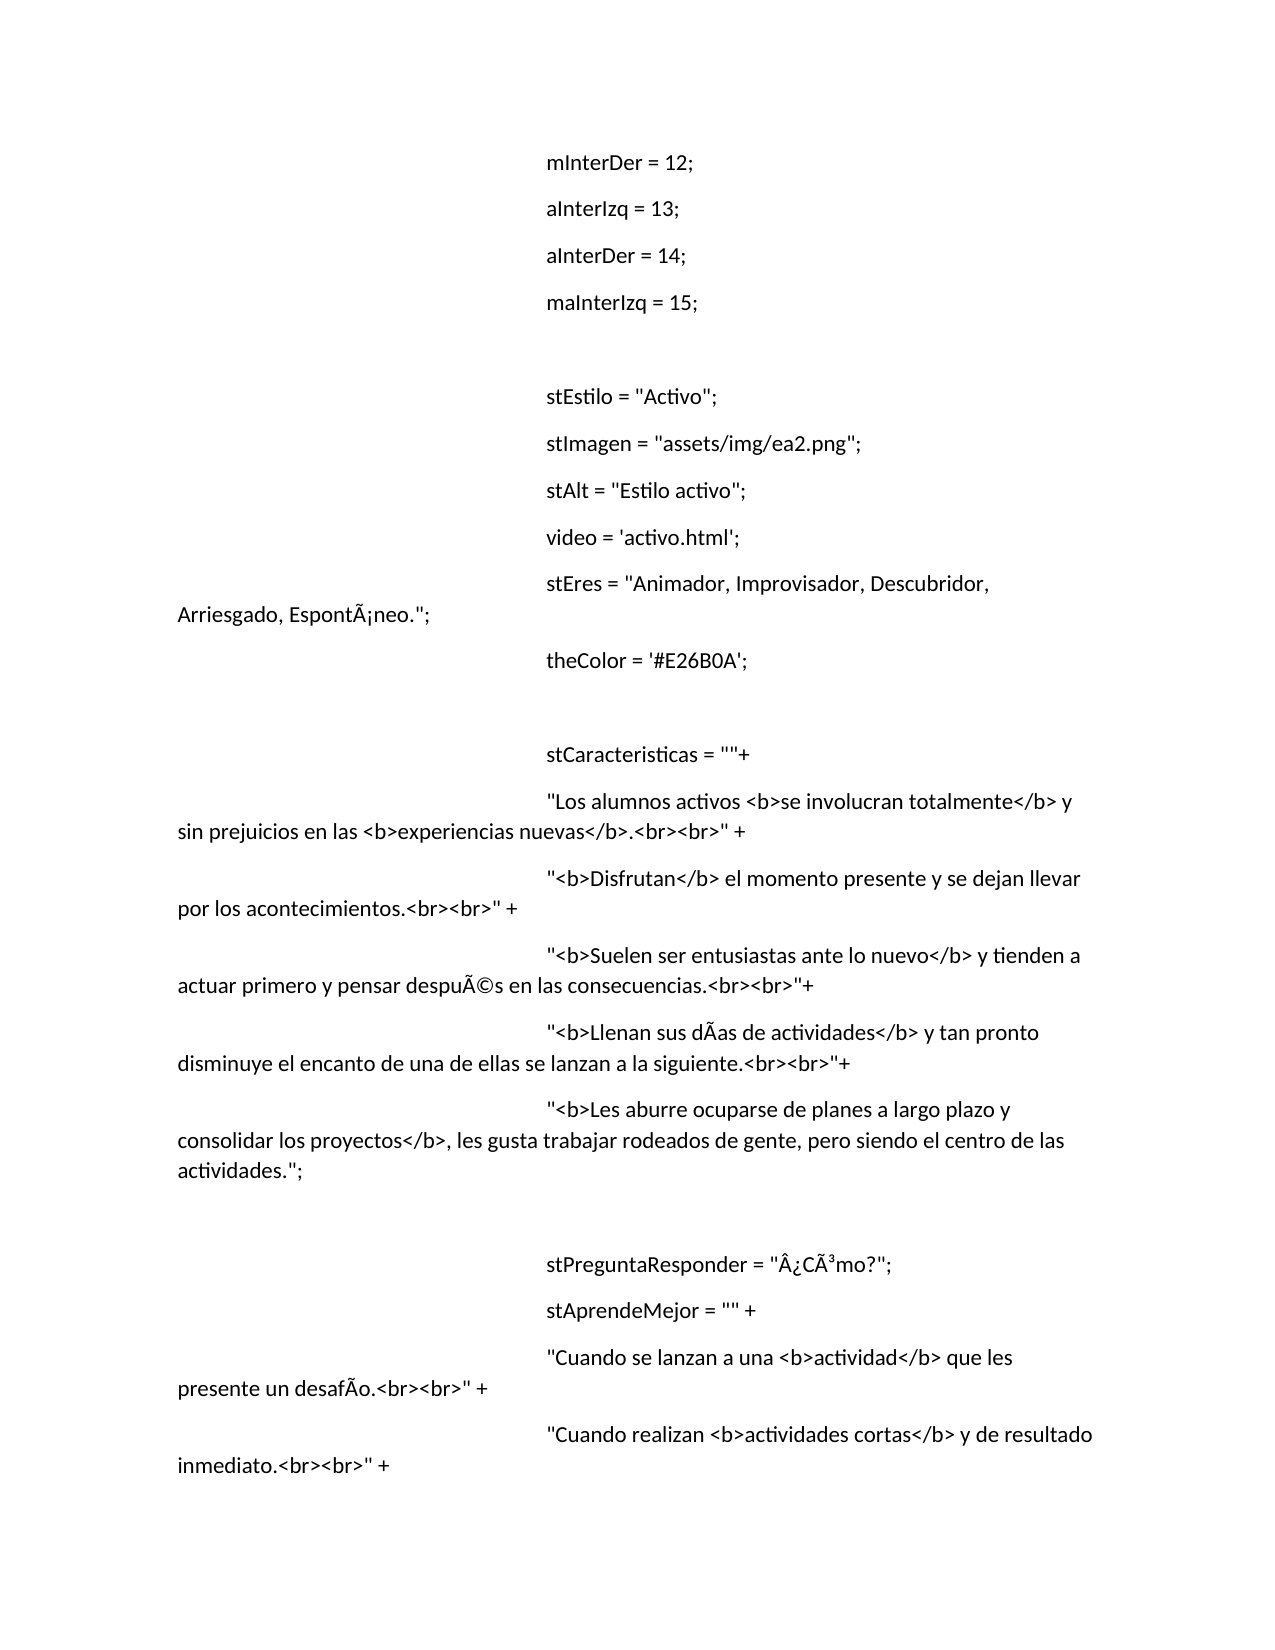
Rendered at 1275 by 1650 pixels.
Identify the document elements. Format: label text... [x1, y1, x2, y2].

text aInterIzq = 13; [177, 194, 1098, 222]
text "<b>Les aburre ocuparse de planes a largo plazo y consolidar los proyectos</b>, les gusta trabajar rodeados de gente, pero siendo el centro de las actividades."; [177, 1096, 1098, 1184]
text aInterDer = 14; [177, 241, 1098, 269]
text "<b>Suelen ser entusiastas ante lo nuevo</b> y tienden a actuar primero y pensar despuÃ©s en las consecuencias.<br><br>"+ [177, 941, 1098, 999]
text stEres = "Animador, Improvisador, Descubridor, Arriesgado, EspontÃ¡neo."; [177, 569, 1098, 628]
text "Cuando se lanzan a una <b>actividad</b> que les presente un desafÃ­o.<br><br>" + [177, 1343, 1098, 1402]
text mInterDer = 12; [177, 148, 1098, 176]
text "Los alumnos activos <b>se involucran totalmente</b> y sin prejuicios en las <b>experiencias nuevas</b>.<br><br>" + [177, 787, 1098, 845]
text "Cuando realizan <b>actividades cortas</b> y de resultado inmediato.<br><br>" + [177, 1421, 1098, 1479]
text maInterIzq = 15; [177, 288, 1098, 316]
text stCaracteristicas = ""+ [177, 740, 1098, 768]
text "<b>Disfrutan</b> el momento presente y se dejan llevar por los acontecimientos.<br><br>" + [177, 864, 1098, 922]
text stImagen = "assets/img/ea2.png"; [177, 429, 1098, 457]
text stEstilo = "Activo"; [177, 382, 1098, 410]
text "<b>Llenan sus dÃ­as de actividades</b> y tan pronto disminuye el encanto de una de ellas se lanzan a la siguiente.<br><br>"+ [177, 1018, 1098, 1077]
text theColor = '#E26B0A'; [177, 647, 1098, 674]
text stAprendeMejor = "" + [177, 1297, 1098, 1324]
text stPreguntaResponder = "Â¿CÃ³mo?"; [177, 1250, 1098, 1278]
text video = 'activo.html'; [177, 523, 1098, 551]
text stAlt = "Estilo activo"; [177, 476, 1098, 504]
